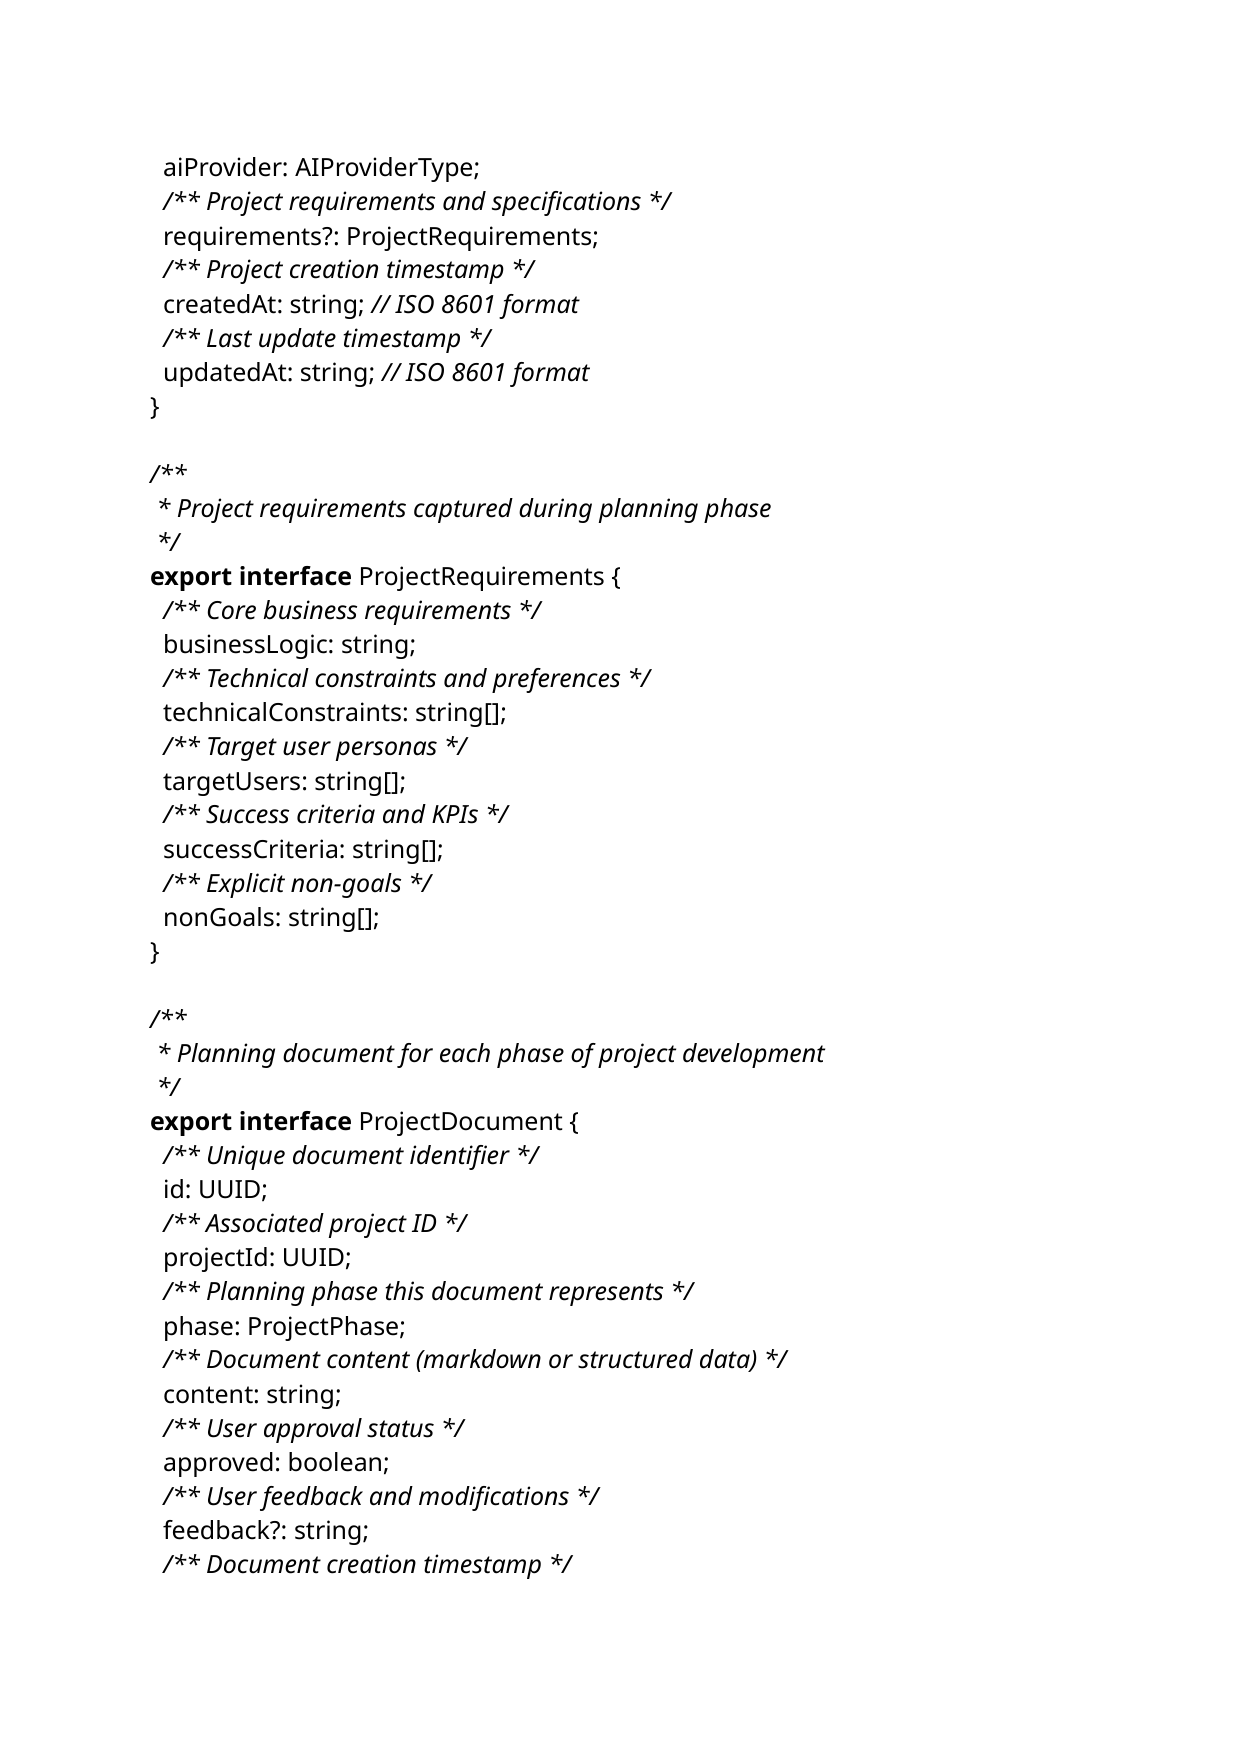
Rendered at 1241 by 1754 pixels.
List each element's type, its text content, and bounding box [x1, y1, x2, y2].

text /** Document creation timestamp */ [150, 1547, 1090, 1581]
text content: string; [150, 1376, 1090, 1410]
text projectId: UUID; [150, 1240, 1090, 1274]
text /** Last update timestamp */ [150, 320, 1090, 354]
text /** User feedback and modifications */ [150, 1478, 1090, 1512]
text /** Project creation timestamp */ [150, 252, 1090, 286]
text businessLogic: string; [150, 627, 1090, 661]
text updatedAt: string; // ISO 8601 format [150, 354, 1090, 388]
text /** Core business requirements */ [150, 593, 1090, 627]
text successCriteria: string[]; [150, 831, 1090, 865]
text phase: ProjectPhase; [150, 1308, 1090, 1342]
text /** [150, 1002, 1090, 1036]
text /** User approval status */ [150, 1410, 1090, 1444]
text * Planning document for each phase of project development [150, 1036, 1090, 1070]
text feedback?: string; [150, 1512, 1090, 1547]
text */ [150, 1070, 1090, 1104]
text } [150, 933, 1090, 967]
text requirements?: ProjectRequirements; [150, 218, 1090, 252]
text nonGoals: string[]; [150, 899, 1090, 933]
text /** Associated project ID */ [150, 1206, 1090, 1240]
text /** Project requirements and specifications */ [150, 184, 1090, 218]
text id: UUID; [150, 1172, 1090, 1206]
text */ [150, 525, 1090, 559]
text /** Unique document identifier */ [150, 1138, 1090, 1172]
text /** [150, 457, 1090, 491]
text export interface ProjectDocument { [150, 1104, 1090, 1138]
text /** Document content (markdown or structured data) */ [150, 1342, 1090, 1376]
text createdAt: string; // ISO 8601 format [150, 286, 1090, 320]
text technicalConstraints: string[]; [150, 695, 1090, 729]
text targetUsers: string[]; [150, 763, 1090, 797]
text /** Explicit non-goals */ [150, 865, 1090, 899]
text /** Technical constraints and preferences */ [150, 661, 1090, 695]
text /** Planning phase this document represents */ [150, 1274, 1090, 1308]
text export interface ProjectRequirements { [150, 559, 1090, 593]
text /** Target user personas */ [150, 729, 1090, 763]
text * Project requirements captured during planning phase [150, 491, 1090, 525]
text aiProvider: AIProviderType; [150, 150, 1090, 184]
text approved: boolean; [150, 1444, 1090, 1478]
text /** Success criteria and KPIs */ [150, 797, 1090, 831]
text } [150, 388, 1090, 422]
